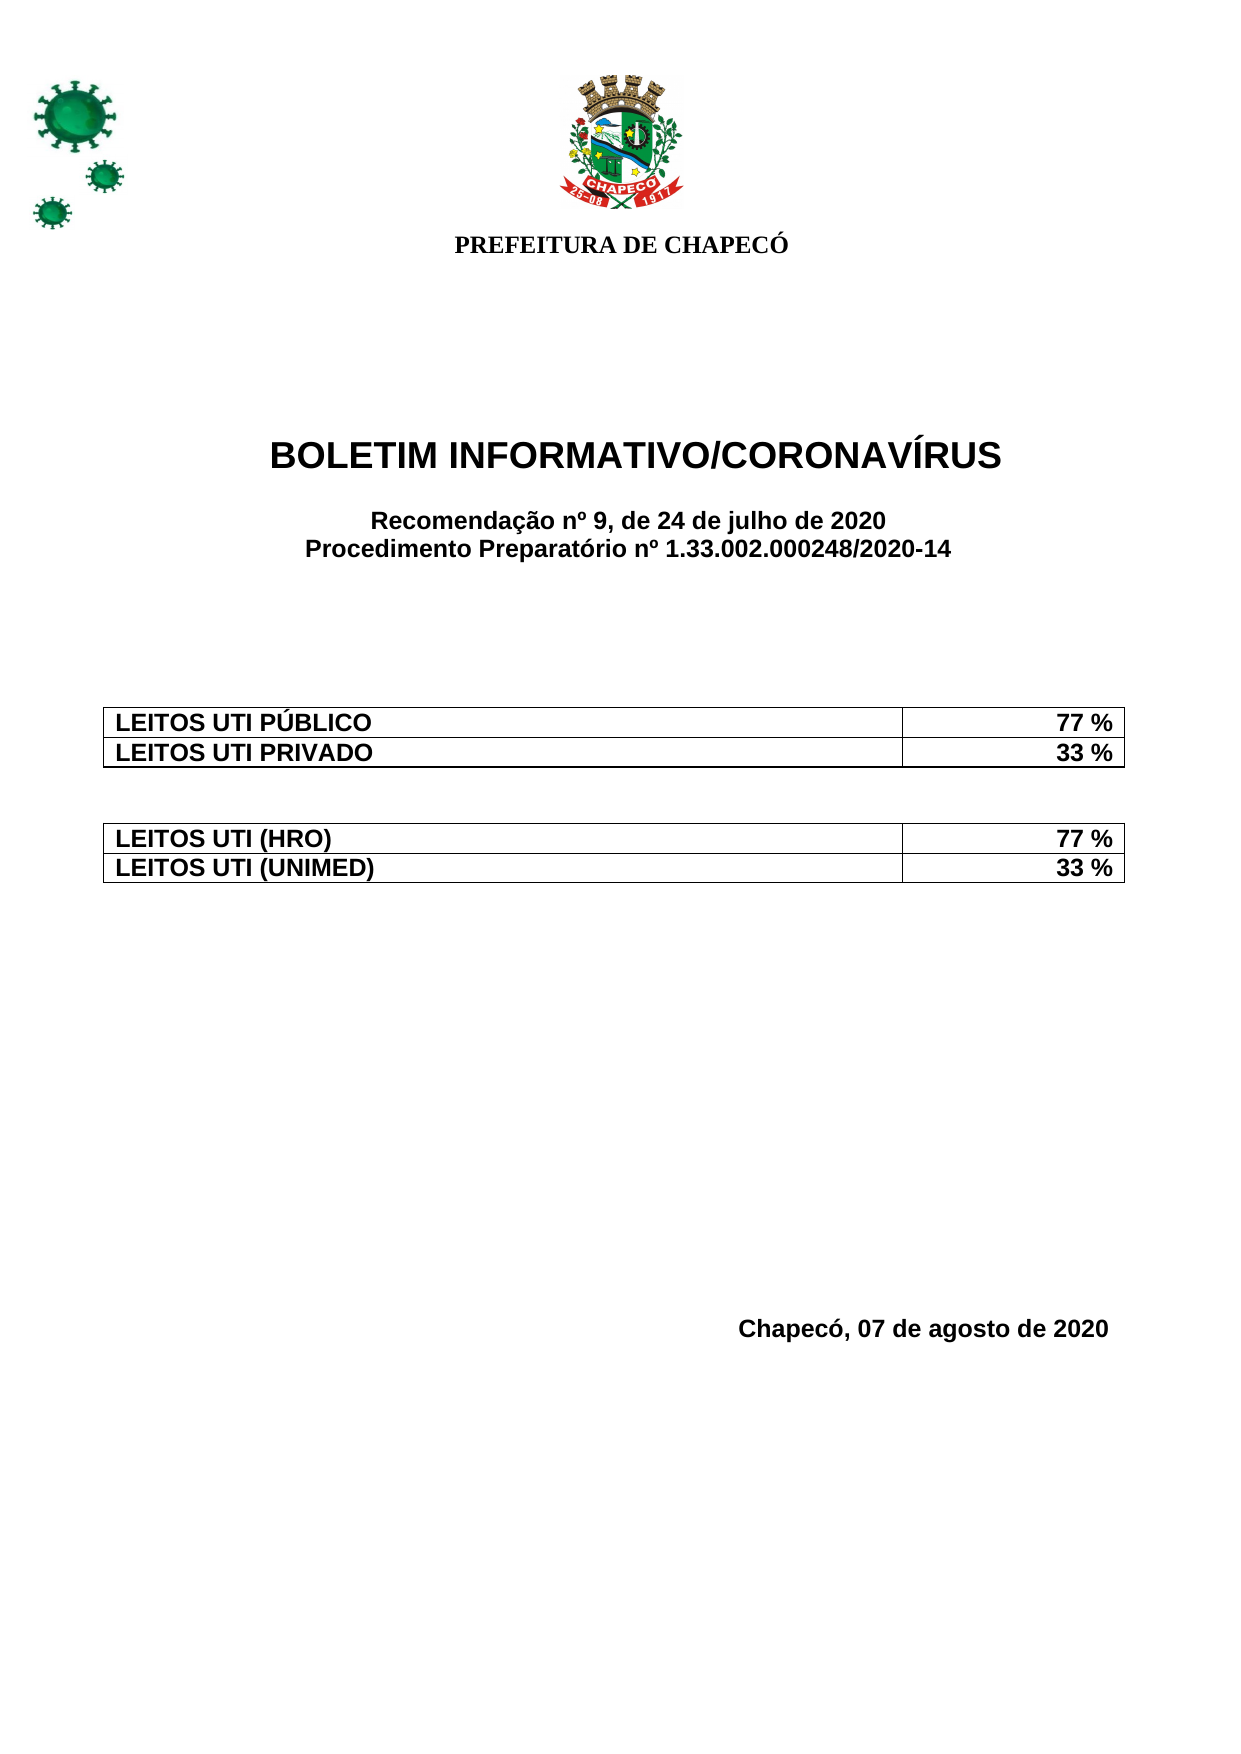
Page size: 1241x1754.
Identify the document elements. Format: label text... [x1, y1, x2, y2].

table_header 77 % [903, 824, 1124, 852]
table_cell LEITOS UTI (UNIMED) [104, 854, 902, 882]
table_header 77 % [903, 708, 1124, 737]
table_header LEITOS UTI PÚBLICO [104, 708, 902, 737]
text Recomendação nº 9, de 24 de julho de 2020 [31, 506, 1226, 534]
picture [27, 75, 128, 195]
table_cell 33 % [903, 738, 1124, 766]
table_header LEITOS UTI (HRO) [104, 824, 902, 852]
table_cell LEITOS UTI PRIVADO [104, 738, 902, 766]
picture [29, 195, 75, 230]
table_cell 33 % [903, 854, 1124, 882]
picture [559, 75, 684, 209]
text Procedimento Preparatório nº 1.33.002.000248/2020-14 [31, 534, 1226, 563]
text BOLETIM INFORMATIVO/CORONAVÍRUS [46, 434, 1226, 477]
text Chapecó, 07 de agosto de 2020 [103, 1314, 1109, 1343]
